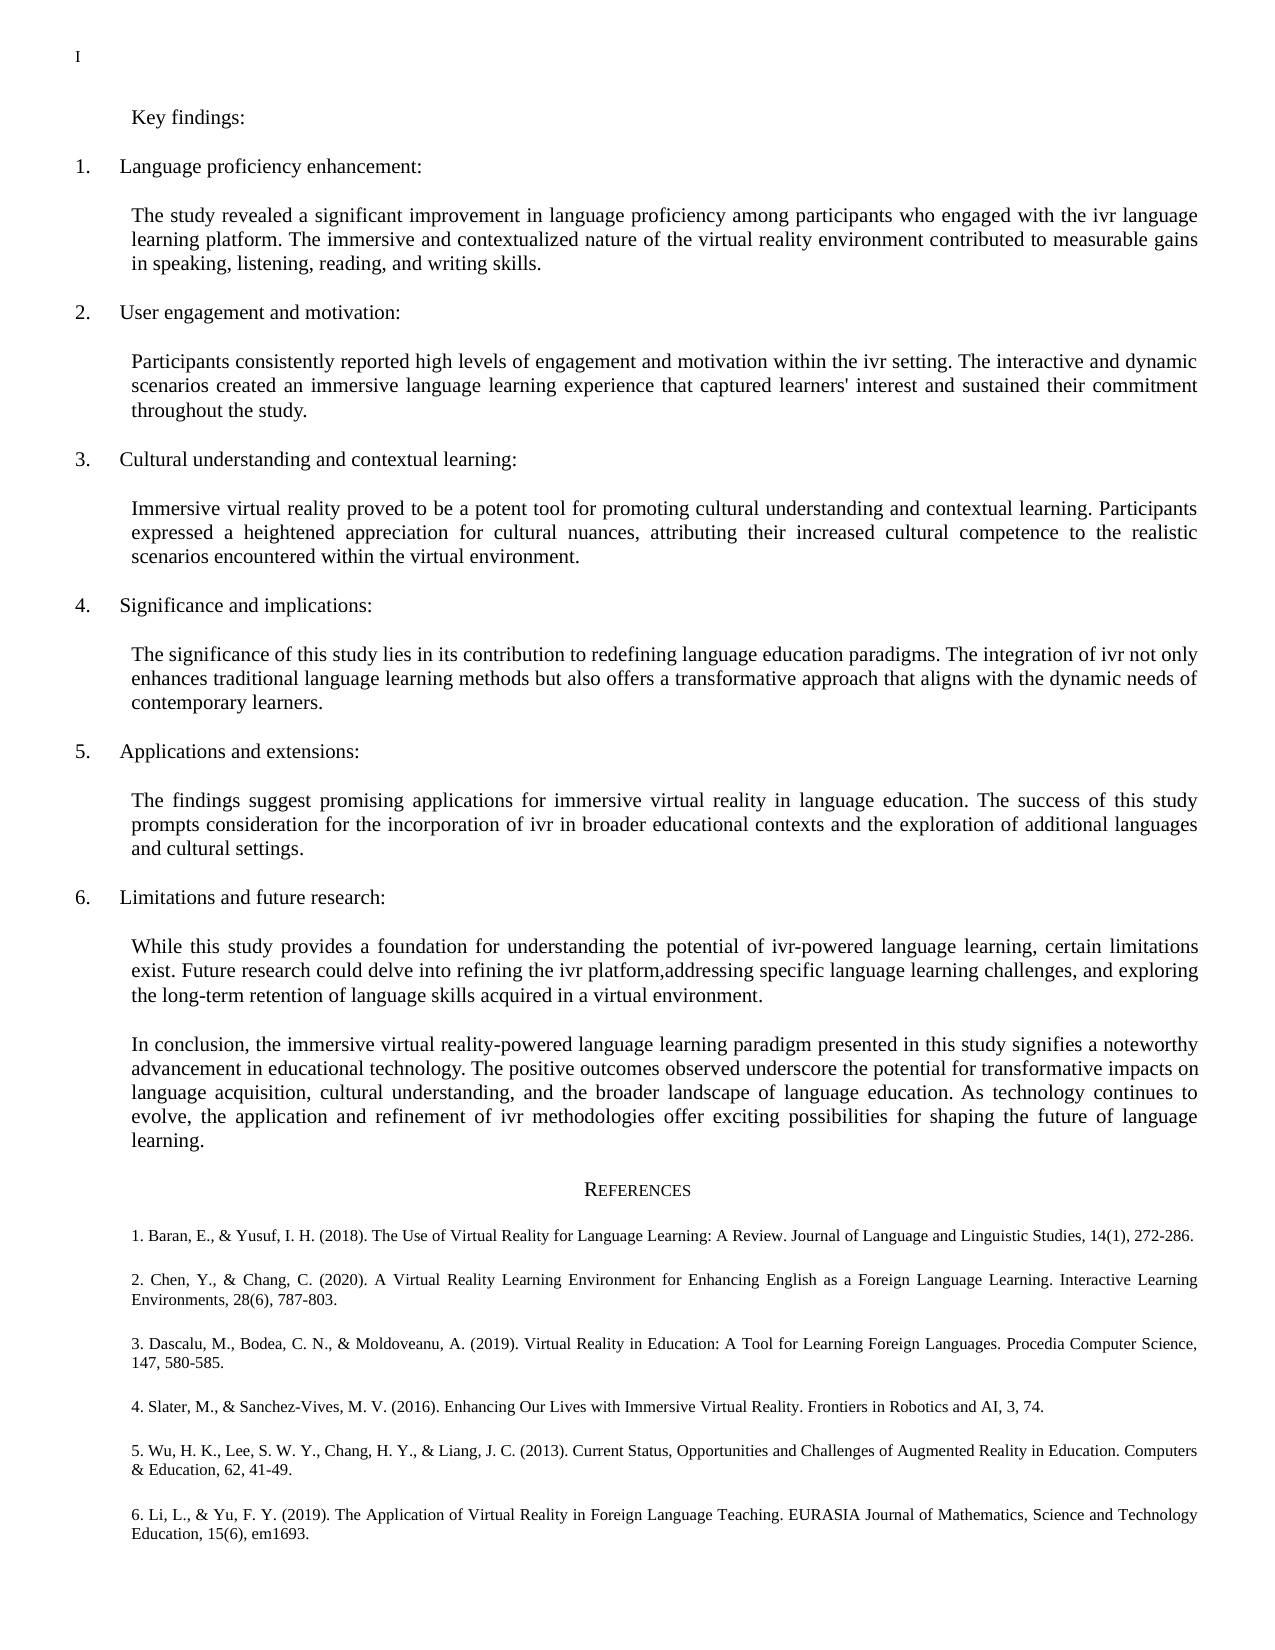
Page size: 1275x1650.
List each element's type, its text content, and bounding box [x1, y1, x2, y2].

list Limitations and future research: [75, 885, 1200, 909]
text Key findings: [131, 105, 1200, 129]
list Significance and implications: [75, 593, 1200, 617]
text The significance of this study lies in its contribution to redefining language education paradigms. The integration of ivr not only enhances traditional language learning methods but also offers a transformative approach that aligns with the dynamic needs of contemporary learners. [131, 642, 1200, 714]
list User engagement and motivation: [75, 300, 1200, 324]
text 1. Baran, E., & Yusuf, I. H. (2018). The Use of Virtual Reality for Language Learning: A Review. Journal of Language and Linguistic Studies, 14(1), 272-286. [131, 1226, 1200, 1245]
text 3. Dascalu, M., Bodea, C. N., & Moldoveanu, A. (2019). Virtual Reality in Education: A Tool for Learning Foreign Languages. Procedia Computer Science, 147, 580-585. [131, 1333, 1200, 1372]
text The findings suggest promising applications for immersive virtual reality in language education. The success of this study prompts consideration for the incorporation of ivr in broader educational contexts and the exploration of additional languages and cultural settings. [131, 788, 1200, 860]
text In conclusion, the immersive virtual reality-powered language learning paradigm presented in this study signifies a noteworthy advancement in educational technology. The positive outcomes observed underscore the potential for transformative impacts on language acquisition, cultural understanding, and the broader landscape of language education. As technology continues to evolve, the application and refinement of ivr methodologies offer exciting possibilities for shaping the future of language learning. [131, 1032, 1200, 1152]
text While this study provides a foundation for understanding the potential of ivr-powered language learning, certain limitations exist. Future research could delve into refining the ivr platform,addressing specific language learning challenges, and exploring the long-term retention of language skills acquired in a virtual environment. [131, 934, 1200, 1007]
text Participants consistently reported high levels of engagement and motivation within the ivr setting. The interactive and dynamic scenarios created an immersive language learning experience that captured learners' interest and sustained their commitment throughout the study. [131, 349, 1200, 422]
text The study revealed a significant improvement in language proficiency among participants who engaged with the ivr language learning platform. The immersive and contextualized nature of the virtual reality environment contributed to measurable gains in speaking, listening, reading, and writing skills. [131, 203, 1200, 275]
list Applications and extensions: [75, 739, 1200, 763]
list Cultural understanding and contextual learning: [75, 447, 1200, 471]
text 5. Wu, H. K., Lee, S. W. Y., Chang, H. Y., & Liang, J. C. (2013). Current Status, Opportunities and Challenges of Augmented Reality in Education. Computers & Education, 62, 41-49. [131, 1441, 1200, 1479]
text Immersive virtual reality proved to be a potent tool for promoting cultural understanding and contextual learning. Participants expressed a heightened appreciation for cultural nuances, attributing their increased cultural competence to the realistic scenarios encountered within the virtual environment. [131, 496, 1200, 568]
list Language proficiency enhancement: [75, 154, 1200, 178]
text 4. Slater, M., & Sanchez-Vives, M. V. (2016). Enhancing Our Lives with Immersive Virtual Reality. Frontiers in Robotics and AI, 3, 74. [131, 1397, 1200, 1416]
text 2. Chen, Y., & Chang, C. (2020). A Virtual Reality Learning Environment for Enhancing English as a Foreign Language Learning. Interactive Learning Environments, 28(6), 787-803. [131, 1270, 1200, 1308]
text 6. Li, L., & Yu, F. Y. (2019). The Application of Virtual Reality in Foreign Language Teaching. EURASIA Journal of Mathematics, Science and Technology Education, 15(6), em1693. [131, 1504, 1200, 1543]
text References [75, 1177, 1200, 1201]
